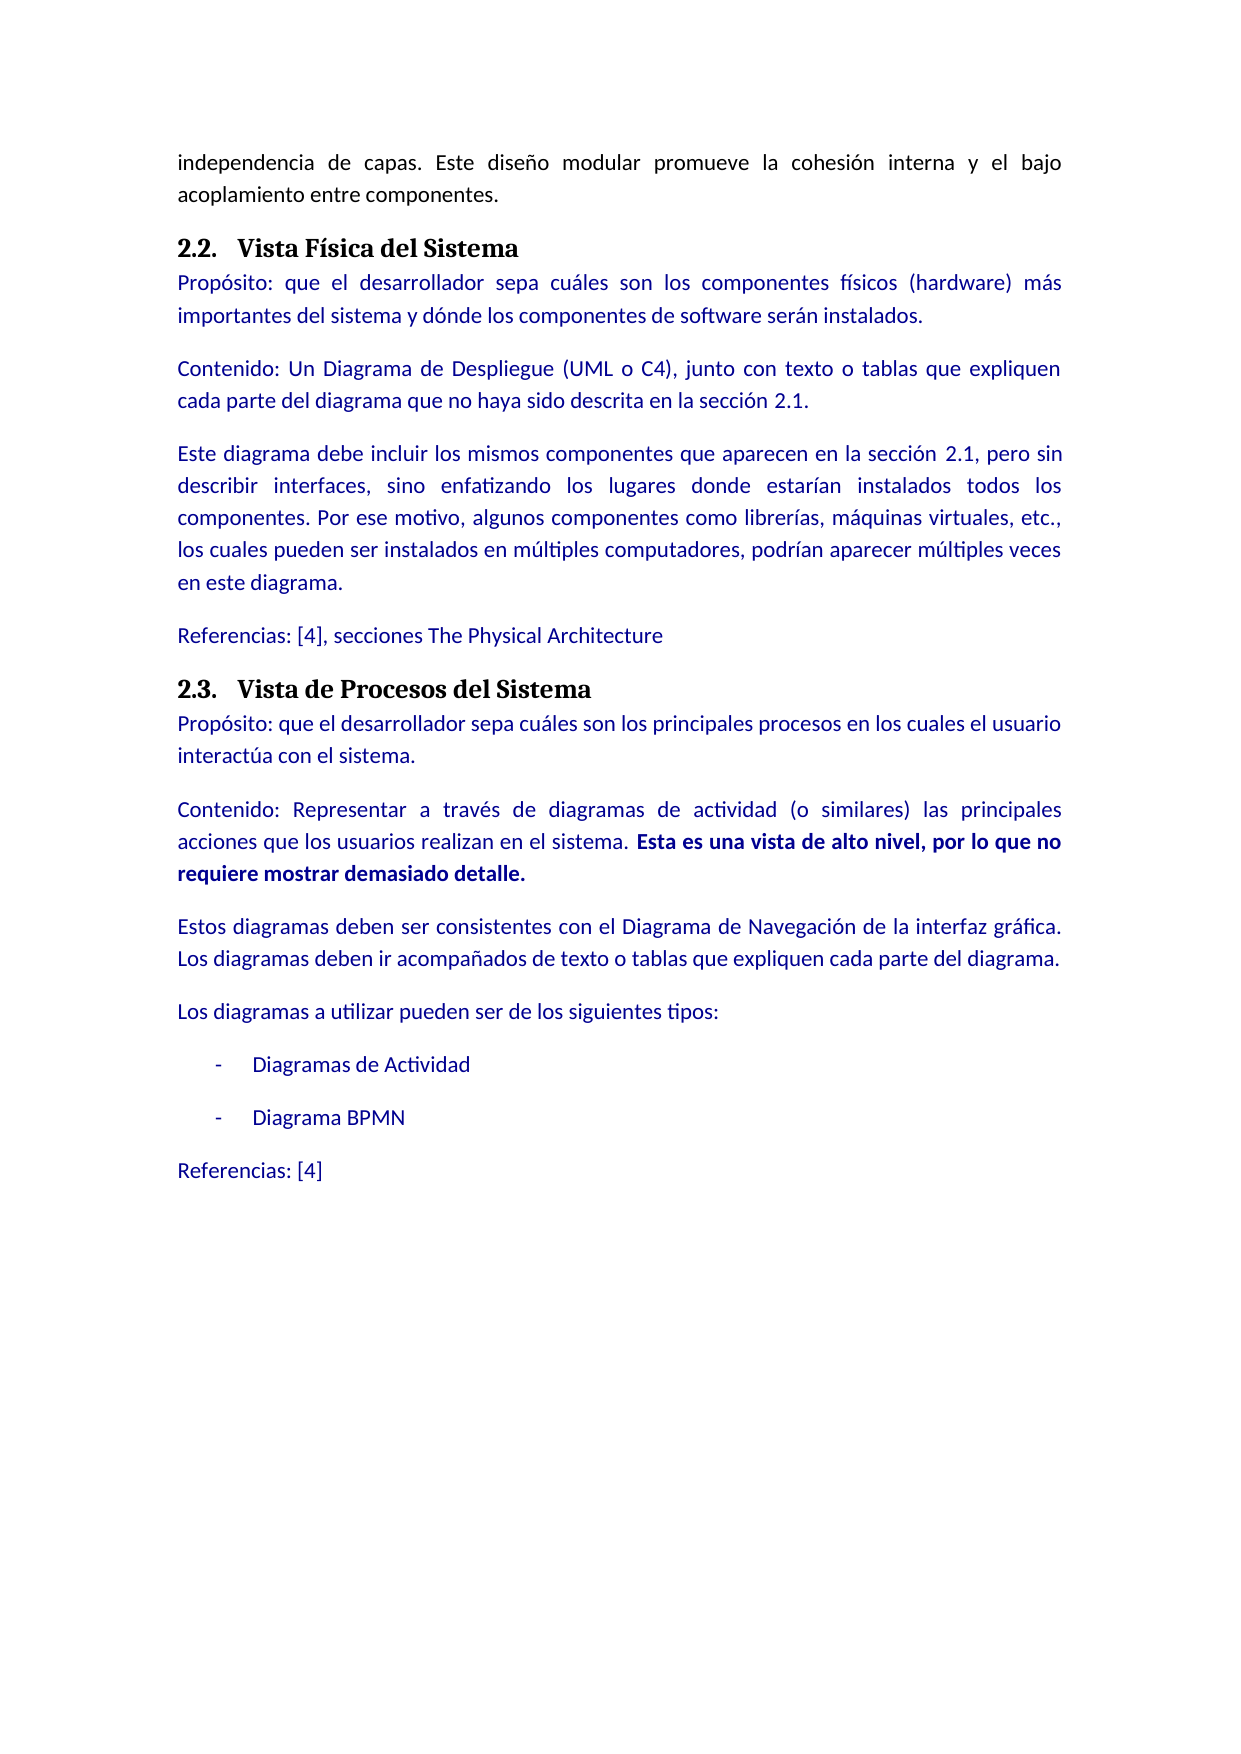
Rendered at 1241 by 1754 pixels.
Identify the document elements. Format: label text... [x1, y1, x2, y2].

text Propósito: que el desarrollador sepa cuáles son los componentes físicos (hardware) más importantes del sistema y dónde los componentes de software serán instalados. [177, 268, 1063, 329]
text Contenido: Representar a través de diagramas de actividad (o similares) las principales acciones que los usuarios realizan en el sistema. Esta es una vista de alto nivel, por lo que no requiere mostrar demasiado detalle. [177, 795, 1063, 887]
list Diagramas de Actividad [215, 1050, 1063, 1078]
text Referencias: [4] [177, 1156, 1063, 1184]
text Referencias: [4], secciones The Physical Architecture [177, 621, 1063, 649]
text Este diagrama debe incluir los mismos componentes que aparecen en la sección 2.1, pero sin describir interfaces, sino enfatizando los lugares donde estarían instalados todos los componentes. Por ese motivo, algunos componentes como librerías, máquinas virtuales, etc., los cuales pueden ser instalados en múltiples computadores, podrían aparecer múltiples veces en este diagrama. [177, 439, 1063, 596]
text Estos diagramas deben ser consistentes con el Diagrama de Navegación de la interfaz gráfica. Los diagramas deben ir acompañados de texto o tablas que expliquen cada parte del diagrama. [177, 912, 1063, 972]
subtitle Vista Física del Sistema [177, 233, 1063, 264]
text Propósito: que el desarrollador sepa cuáles son los principales procesos en los cuales el usuario interactúa con el sistema. [177, 709, 1063, 770]
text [177, 148, 1063, 208]
text Contenido: Un Diagrama de Despliegue (UML o C4), junto con texto o tablas que expliquen cada parte del diagrama que no haya sido descrita en la sección 2.1. [177, 354, 1063, 414]
text Los diagramas a utilizar pueden ser de los siguientes tipos: [177, 997, 1063, 1025]
subtitle Vista de Procesos del Sistema [177, 674, 1063, 705]
list Diagrama BPMN [215, 1103, 1063, 1131]
